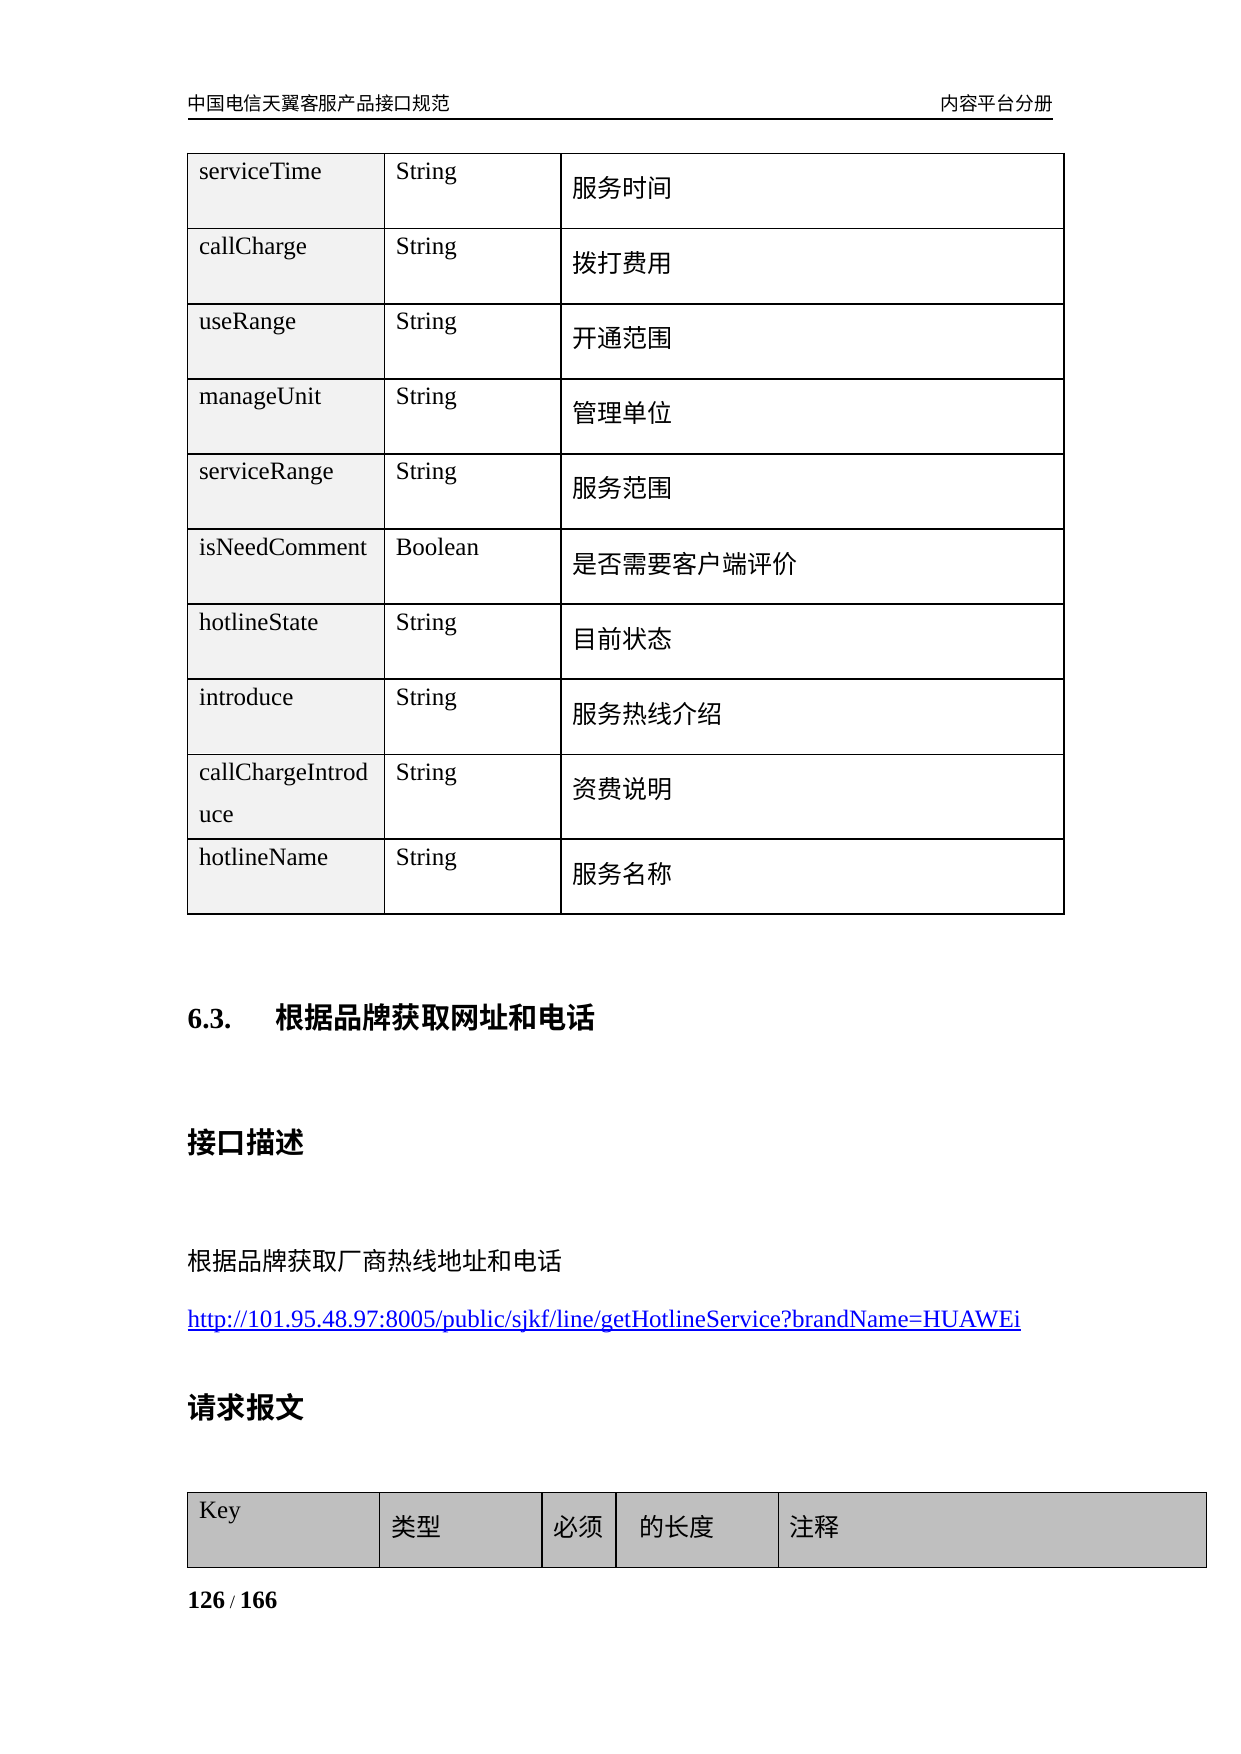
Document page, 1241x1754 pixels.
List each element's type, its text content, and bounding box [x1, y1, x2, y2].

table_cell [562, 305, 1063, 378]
subtitle 根据品牌获取网址和电话 [187, 983, 1053, 1048]
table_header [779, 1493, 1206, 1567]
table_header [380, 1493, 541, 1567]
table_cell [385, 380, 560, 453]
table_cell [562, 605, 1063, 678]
text 根据品牌获取厂商热线地址和电话 [187, 1227, 1053, 1292]
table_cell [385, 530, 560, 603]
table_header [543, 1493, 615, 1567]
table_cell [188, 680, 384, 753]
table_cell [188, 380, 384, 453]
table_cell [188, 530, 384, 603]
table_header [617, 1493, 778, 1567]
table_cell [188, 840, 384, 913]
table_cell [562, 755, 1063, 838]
subtitle 接口描述 [187, 1108, 1053, 1173]
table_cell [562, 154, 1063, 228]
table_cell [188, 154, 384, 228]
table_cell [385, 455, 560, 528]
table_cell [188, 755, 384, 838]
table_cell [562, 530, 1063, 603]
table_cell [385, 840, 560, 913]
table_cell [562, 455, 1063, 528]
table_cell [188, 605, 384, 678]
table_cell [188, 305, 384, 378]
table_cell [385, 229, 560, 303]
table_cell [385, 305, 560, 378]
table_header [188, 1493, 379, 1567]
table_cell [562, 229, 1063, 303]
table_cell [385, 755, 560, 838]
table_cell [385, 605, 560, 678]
text http://101.95.48.97:8005/public/sjkf/line/getHotlineService?brandName=HUAWEi [187, 1303, 1053, 1335]
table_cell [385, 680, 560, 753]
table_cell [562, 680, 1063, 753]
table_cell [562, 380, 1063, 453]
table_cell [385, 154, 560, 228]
subtitle 请求报文 [187, 1373, 1053, 1438]
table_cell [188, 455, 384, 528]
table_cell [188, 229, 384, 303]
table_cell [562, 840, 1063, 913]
